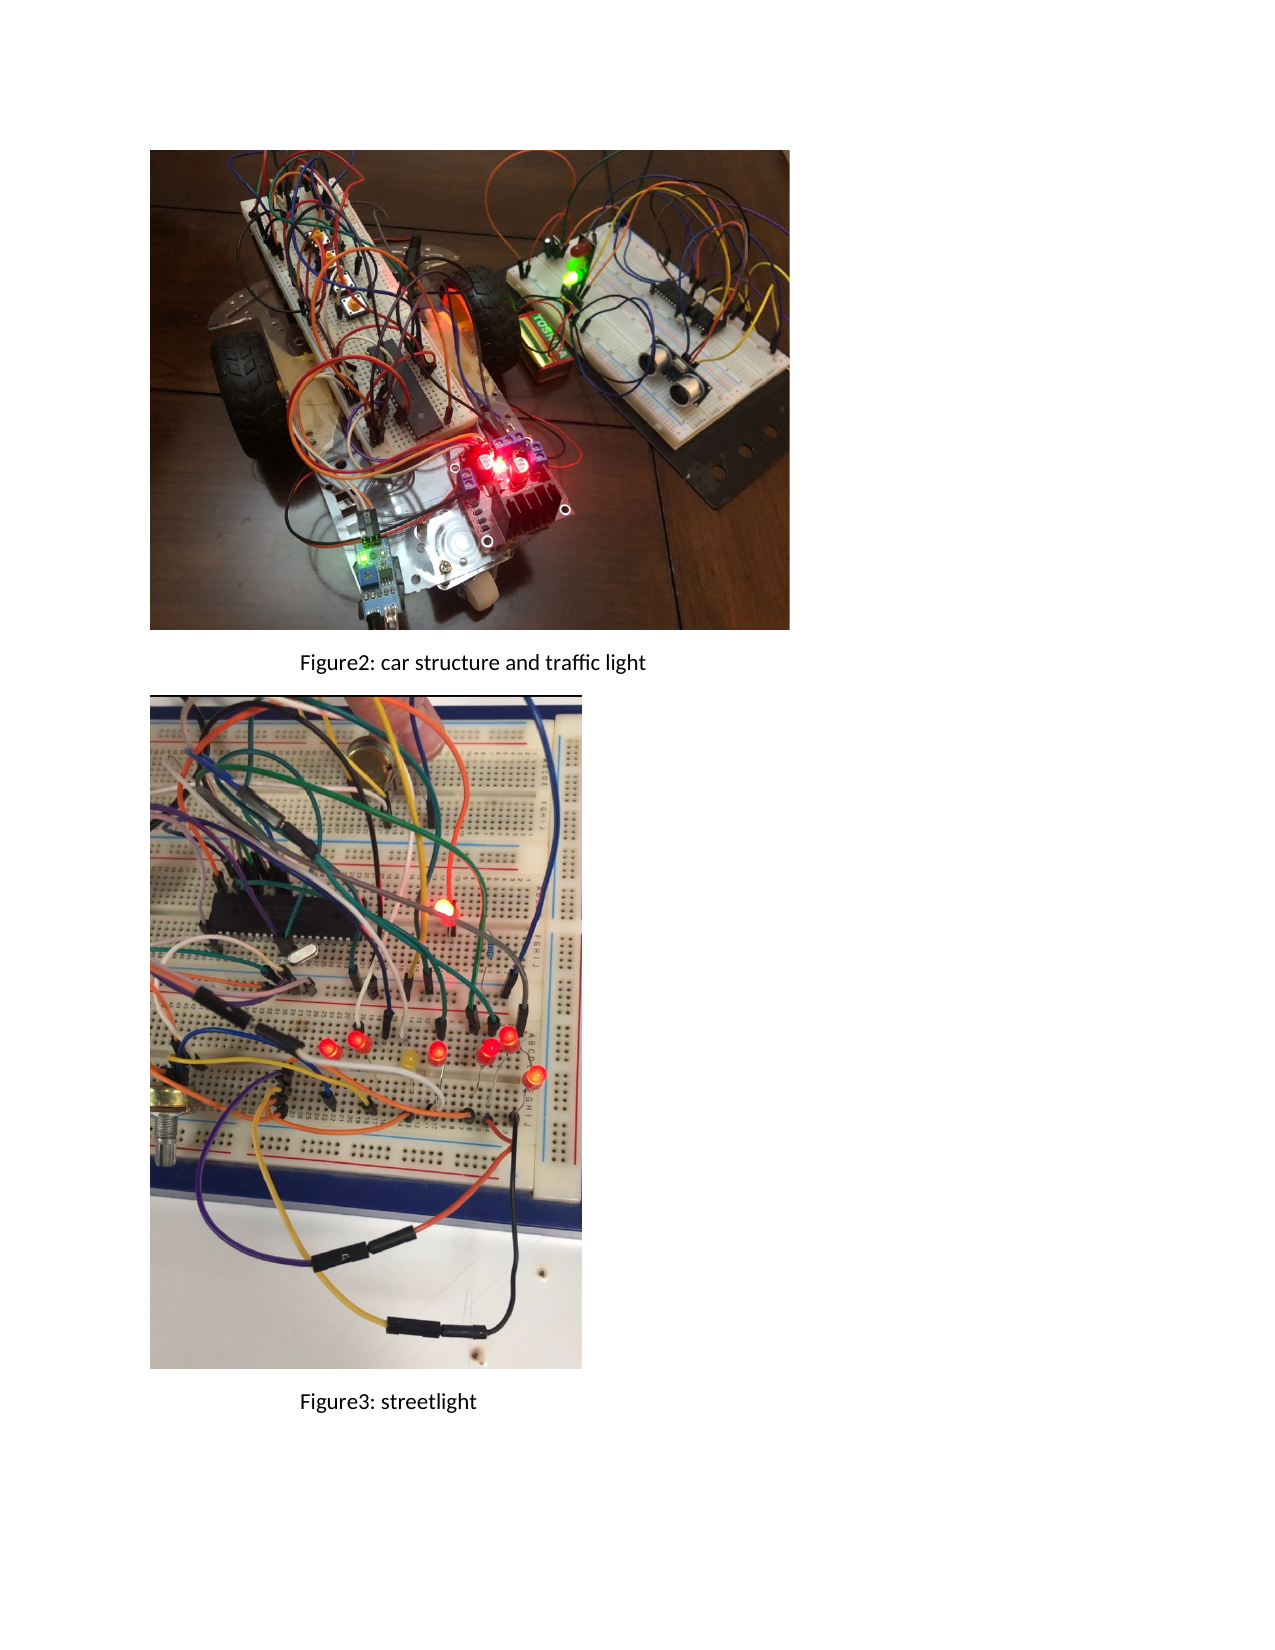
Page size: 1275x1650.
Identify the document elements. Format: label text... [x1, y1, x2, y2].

text Figure2: car structure and traffic light [225, 648, 1125, 677]
picture [150, 150, 790, 630]
text Figure3: streetlight [225, 1387, 1125, 1415]
picture [150, 695, 582, 1369]
